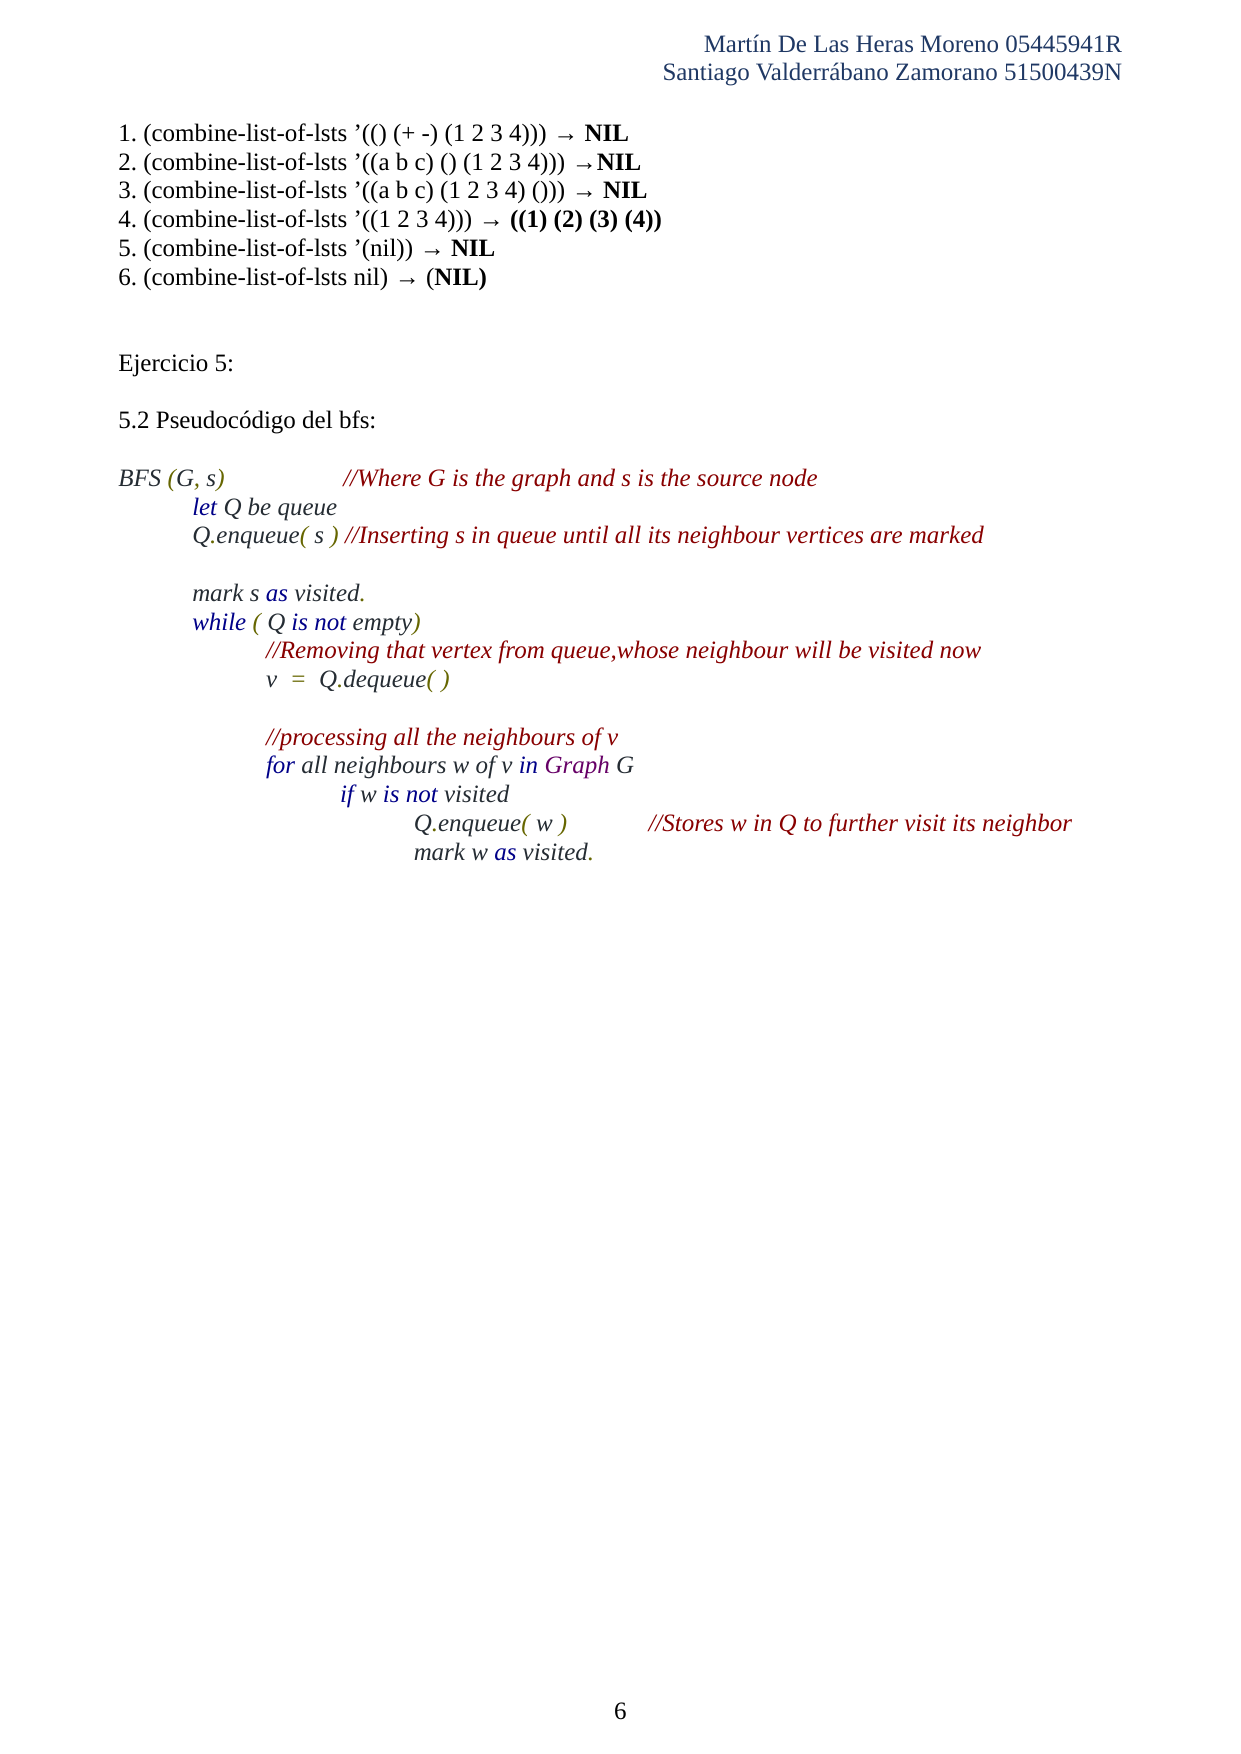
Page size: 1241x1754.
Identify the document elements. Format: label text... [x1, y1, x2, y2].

text BFS (G, s) //Where G is the graph and s is the source node [118, 463, 1122, 492]
text while ( Q is not empty) [118, 607, 1122, 636]
text 5.2 Pseudocódigo del bfs: [118, 406, 1122, 434]
text //processing all the neighbours of v [118, 722, 1122, 751]
text 4. (combine-list-of-lsts ’((1 2 3 4))) → ((1) (2) (3) (4)) [118, 204, 1122, 233]
text Q.enqueue( s ) //Inserting s in queue until all its neighbour vertices are marked [118, 521, 1122, 549]
text 6. (combine-list-of-lsts nil) → (NIL) [118, 262, 1122, 291]
text let Q be queue [118, 492, 1122, 521]
text Q.enqueue( w ) //Stores w in Q to further visit its neighbor [118, 808, 1122, 837]
text 1. (combine-list-of-lsts ’(() (+ -) (1 2 3 4))) → NIL [118, 118, 1122, 147]
text Ejercicio 5: [118, 348, 1122, 377]
text 2. (combine-list-of-lsts ’((a b c) () (1 2 3 4))) →NIL [118, 147, 1122, 176]
text //Removing that vertex from queue,whose neighbour will be visited now [118, 636, 1122, 664]
text mark w as visited. [118, 837, 1122, 866]
text mark s as visited. [118, 578, 1122, 607]
text 3. (combine-list-of-lsts ’((a b c) (1 2 3 4) ())) → NIL [118, 176, 1122, 204]
text 5. (combine-list-of-lsts ’(nil)) → NIL [118, 233, 1122, 262]
text if w is not visited [118, 779, 1122, 808]
text v = Q.dequeue( ) [118, 664, 1122, 693]
text for all neighbours w of v in Graph G [118, 751, 1122, 779]
